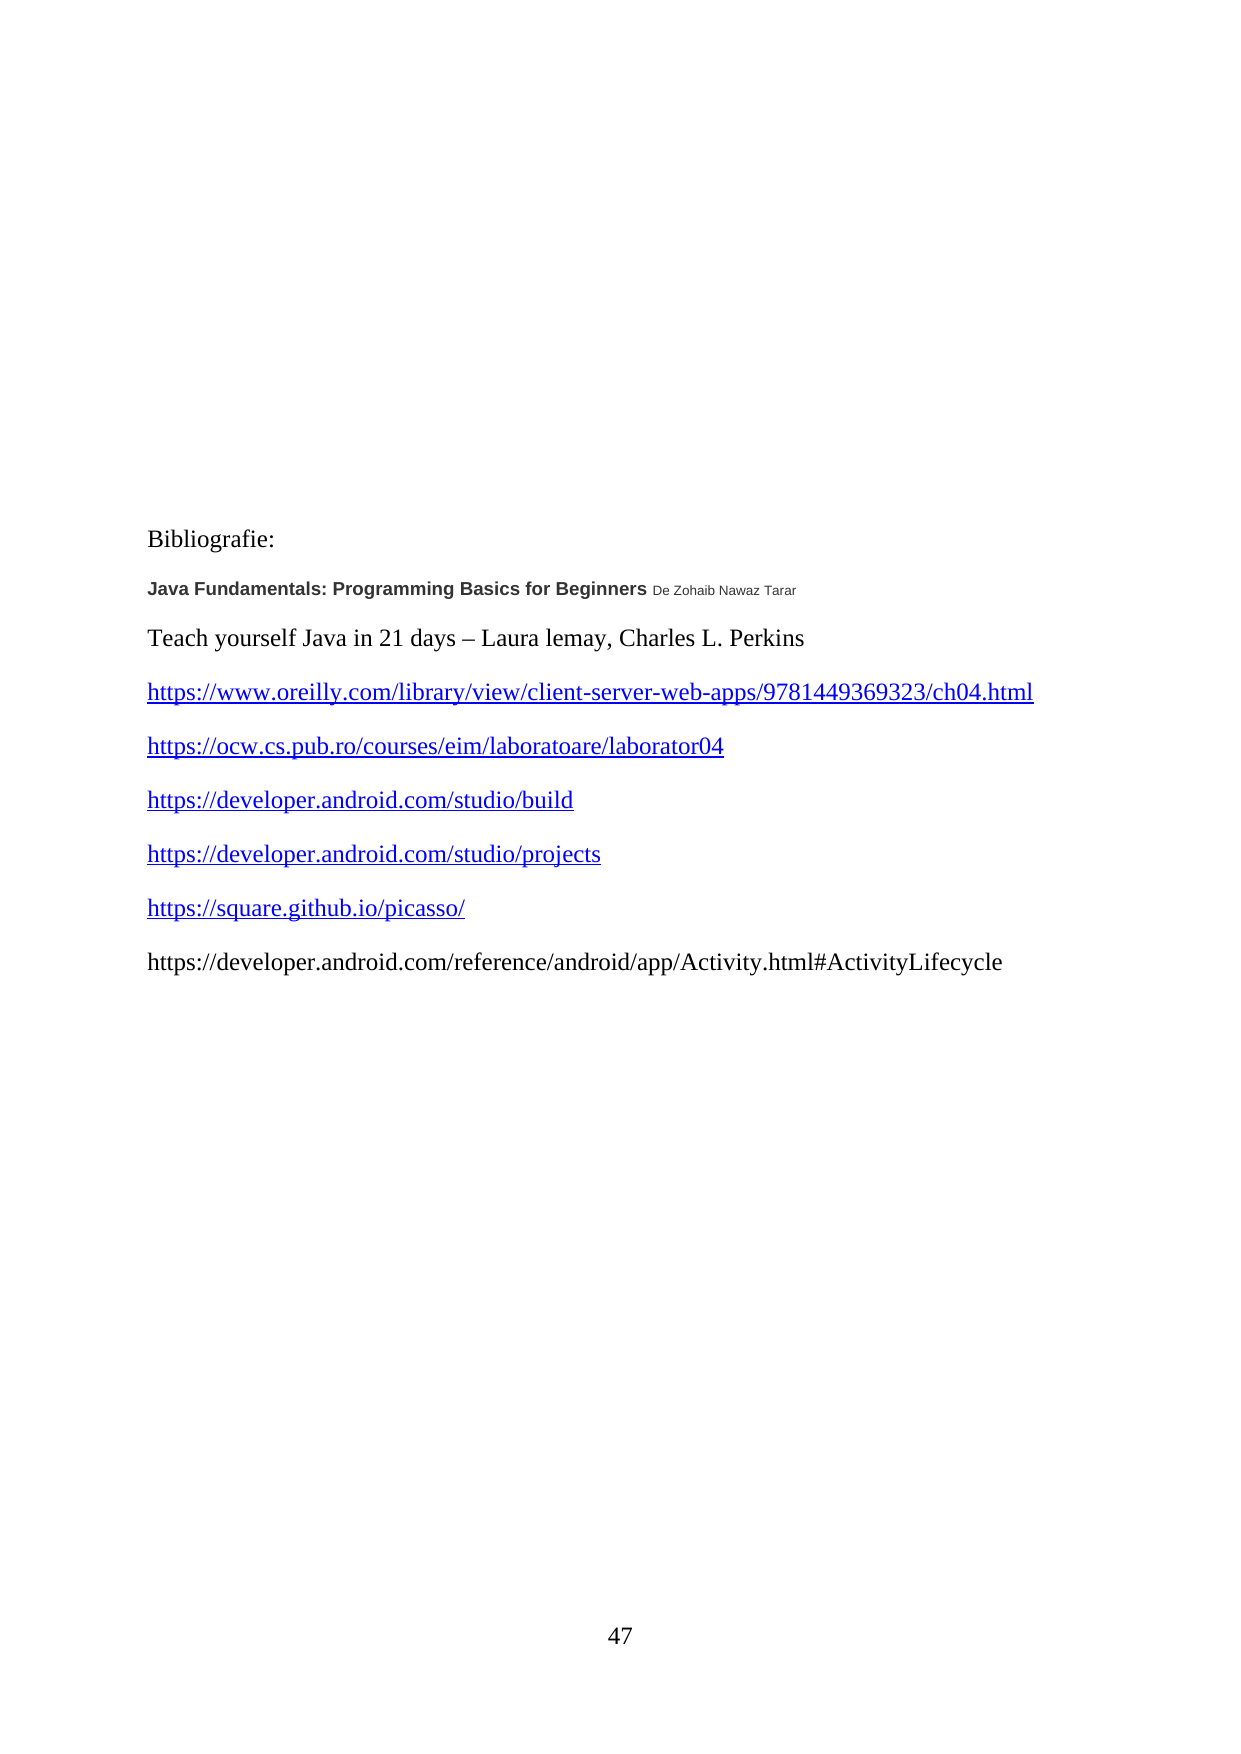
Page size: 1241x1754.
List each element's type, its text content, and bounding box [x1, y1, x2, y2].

text https://developer.android.com/studio/projects [147, 839, 1093, 868]
text https://square.github.io/picasso/ [147, 893, 1093, 921]
text Teach yourself Java in 21 days – Laura lemay, Charles L. Perkins [147, 623, 1093, 652]
text https://developer.android.com/studio/build [147, 785, 1093, 814]
text Java Fundamentals: Programming Basics for Beginners De Zohaib Nawaz Tarar [147, 578, 1093, 599]
text https://ocw.cs.pub.ro/courses/eim/laboratoare/laborator04 [147, 731, 1093, 760]
text https://developer.android.com/reference/android/app/Activity.html#ActivityLifecycle [147, 947, 1093, 975]
text https://www.oreilly.com/library/view/client-server-web-apps/9781449369323/ch04.html [147, 677, 1093, 706]
text Bibliografie: [147, 524, 1093, 553]
